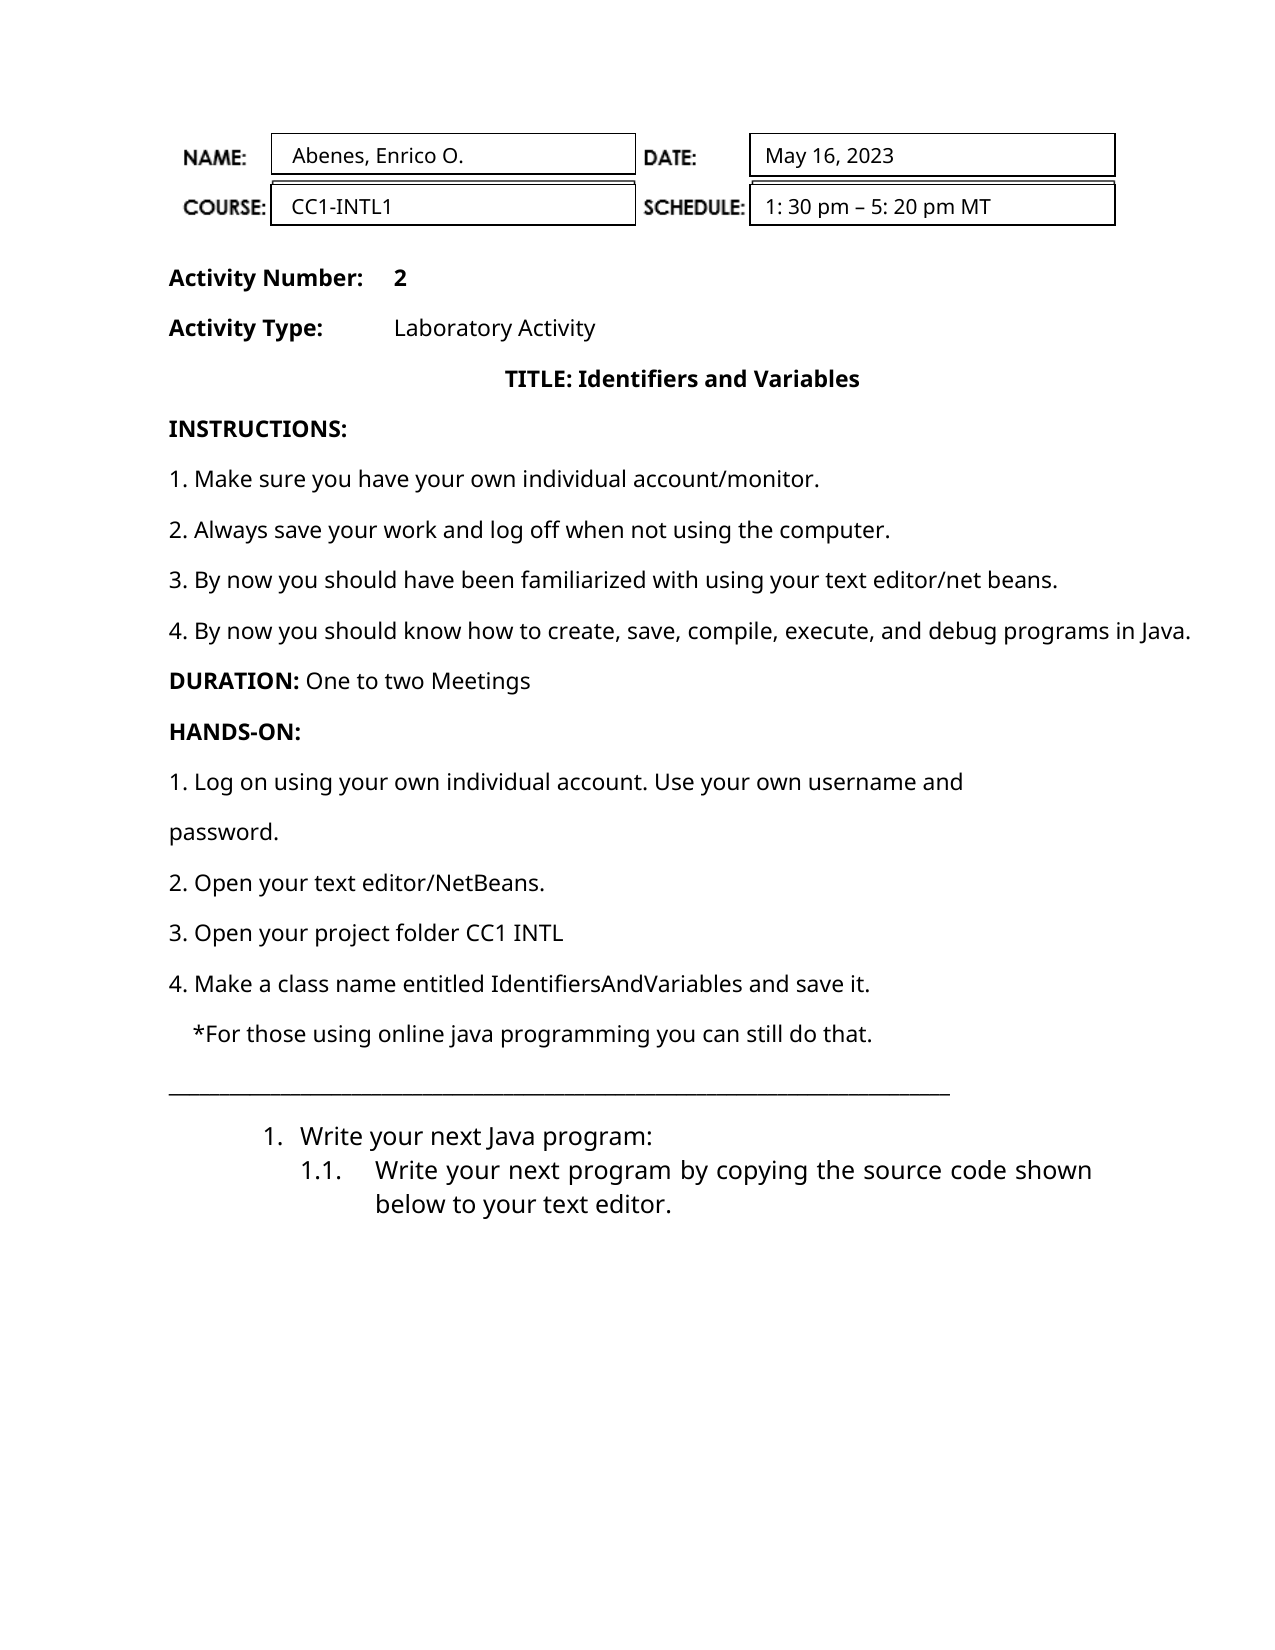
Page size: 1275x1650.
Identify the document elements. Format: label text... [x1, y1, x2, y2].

text _____________________________________________________________________________ [169, 1068, 1196, 1099]
text 4. By now you should know how to create, save, compile, execute, and debug programs in Java. [169, 614, 1196, 646]
list Write your next Java program: [262, 1119, 1196, 1153]
text HANDS-ON: [169, 715, 1196, 747]
text TITLE: Identifiers and Variables [169, 362, 1196, 394]
list Write your next program by copying the source code shown below to your text editor. [300, 1153, 1125, 1221]
text Activity Number: 2 [169, 262, 1196, 293]
text 3. Open your project folder CC1 INTL [169, 917, 1196, 948]
text DURATION: One to two Meetings [169, 665, 1196, 696]
text password. [169, 816, 1196, 847]
text 4. Make a class name entitled IdentifiersAndVariables and save it. [169, 967, 1196, 999]
text 1. Make sure you have your own individual account/monitor. [169, 463, 1196, 494]
text 1. Log on using your own individual account. Use your own username and [169, 766, 1196, 797]
text Activity Type: Laboratory Activity [169, 312, 1196, 343]
text INSTRUCTIONS: [169, 413, 1196, 444]
text 2. Open your text editor/NetBeans. [169, 867, 1196, 898]
picture [168, 111, 1144, 251]
text 3. By now you should have been familiarized with using your text editor/net beans. [169, 564, 1196, 595]
text 2. Always save your work and log off when not using the computer. [169, 514, 1196, 545]
text *For those using online java programming you can still do that. [169, 1018, 1196, 1049]
